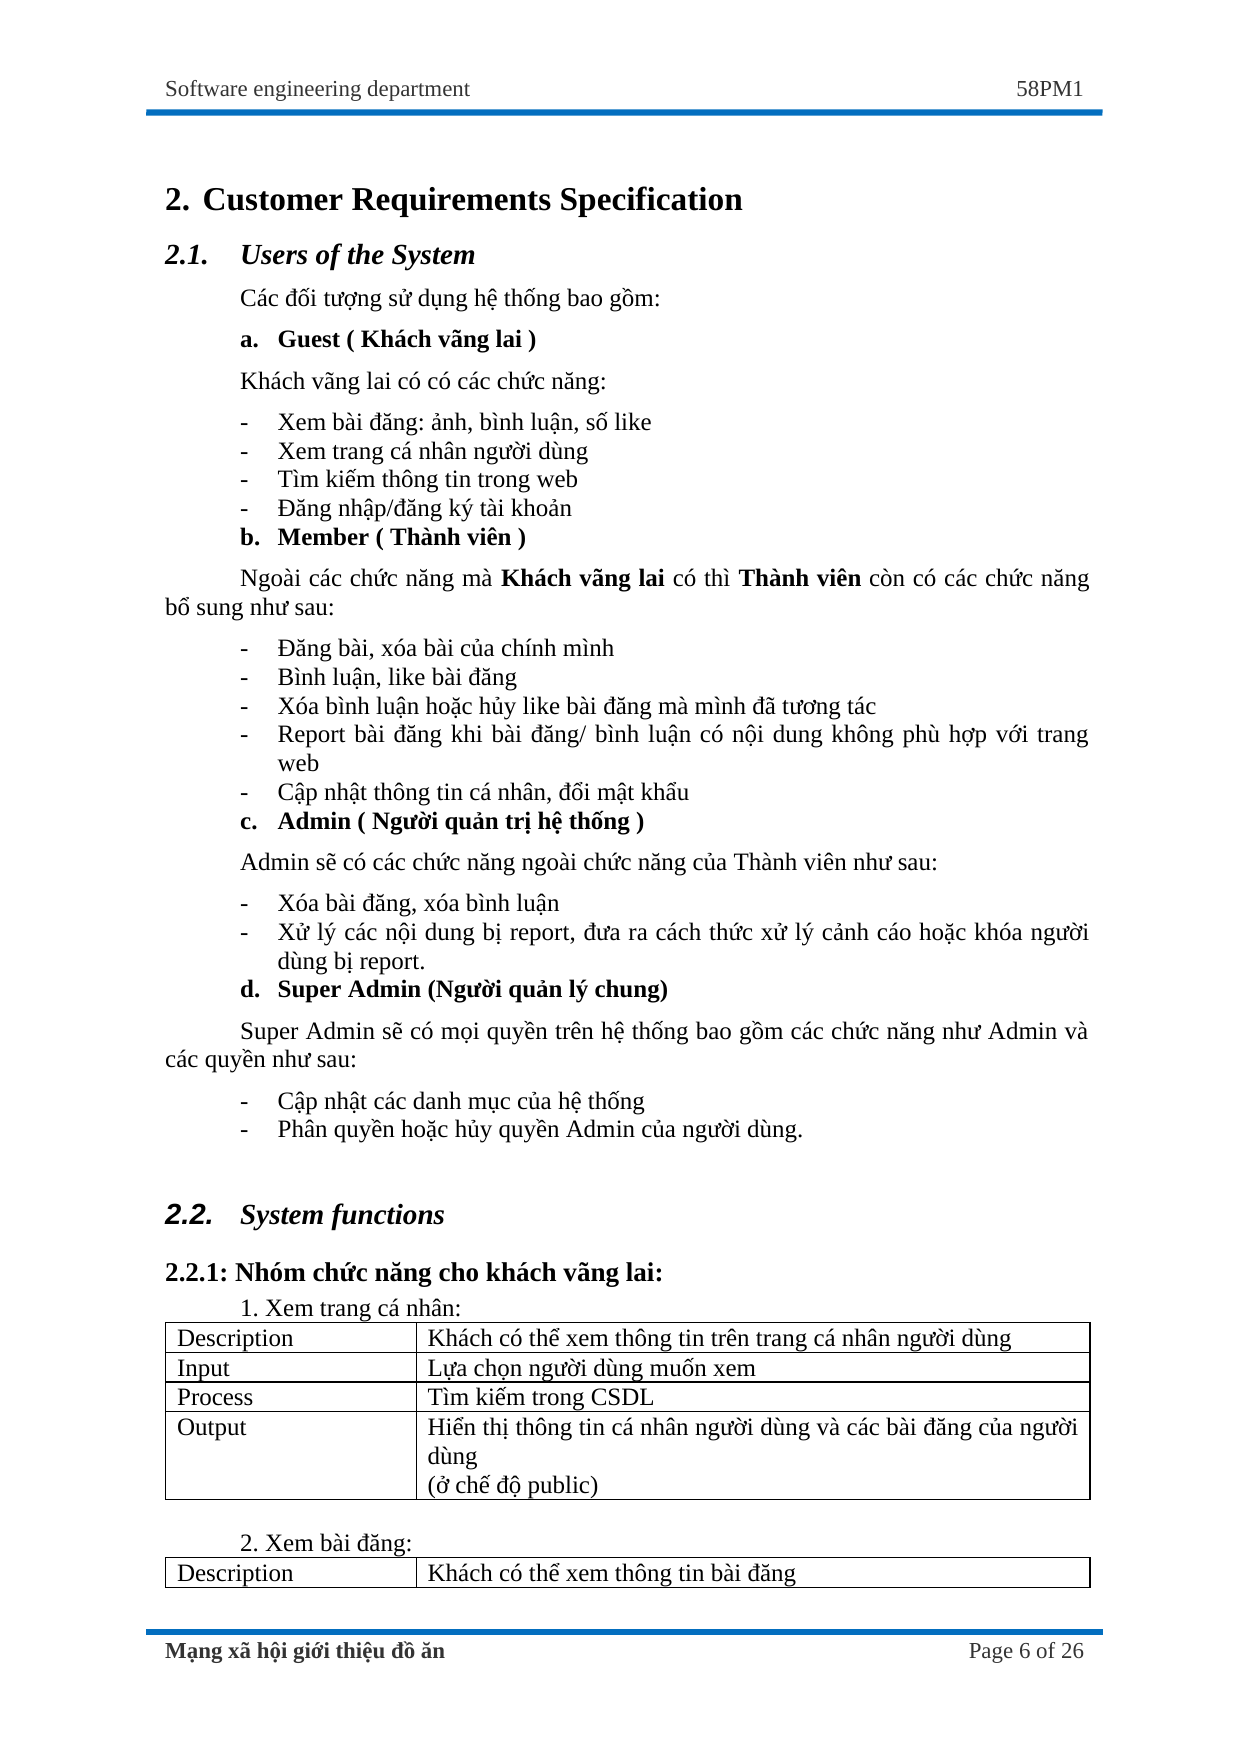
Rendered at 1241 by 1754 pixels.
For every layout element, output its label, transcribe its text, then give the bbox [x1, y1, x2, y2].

subtitle Customer Requirements Specification [165, 179, 1090, 217]
text Các đối tượng sử dụng hệ thống bao gồm: [165, 283, 1090, 312]
text Khách vãng lai có có các chức năng: [165, 366, 1090, 394]
table_cell Tìm kiếm trong CSDL [417, 1383, 1089, 1411]
text 2. Xem bài đăng: [165, 1528, 1090, 1557]
table_header Description [166, 1558, 416, 1587]
list Admin ( Người quản trị hệ thống ) [240, 806, 1090, 834]
table_cell Output [166, 1412, 416, 1498]
list Xem trang cá nhân người dùng [240, 436, 1090, 464]
list Xem bài đăng: ảnh, bình luận, số like [240, 407, 1090, 436]
text 1. Xem trang cá nhân: [165, 1293, 1090, 1322]
list Cập nhật thông tin cá nhân, đổi mật khẩu [240, 777, 1090, 806]
text Ngoài các chức năng mà Khách vãng lai có thì Thành viên còn có các chức năng bổ sung như sau: [165, 563, 1090, 621]
list Report bài đăng khi bài đăng/ bình luận có nội dung không phù hợp với trang web [240, 719, 1090, 777]
table_header Khách có thể xem thông tin trên trang cá nhân người dùng [417, 1323, 1089, 1352]
list Xóa bình luận hoặc hủy like bài đăng mà mình đã tương tác [240, 691, 1090, 719]
table_cell Process [166, 1383, 416, 1411]
list Đăng nhập/đăng ký tài khoản [240, 493, 1090, 522]
list Đăng bài, xóa bài của chính mình [240, 633, 1090, 662]
list Member ( Thành viên ) [240, 522, 1090, 551]
list Xóa bài đăng, xóa bình luận [240, 888, 1090, 917]
list Cập nhật các danh mục của hệ thống [240, 1086, 1090, 1114]
table_cell Input [166, 1353, 416, 1381]
text Admin sẽ có các chức năng ngoài chức năng của Thành viên như sau: [165, 847, 1090, 876]
table_header Khách có thể xem thông tin bài đăng [417, 1558, 1089, 1587]
subtitle Users of the System [165, 237, 1090, 271]
subtitle 2.2.1: Nhóm chức năng cho khách vãng lai: [165, 1256, 1090, 1287]
list Xử lý các nội dung bị report, đưa ra cách thức xử lý cảnh cáo hoặc khóa người dùng bị report. [240, 917, 1090, 974]
table_cell Lựa chọn người dùng muốn xem [417, 1353, 1089, 1381]
list Bình luận, like bài đăng [240, 662, 1090, 691]
list Guest ( Khách vãng lai ) [240, 324, 1090, 353]
list Super Admin (Người quản lý chung) [240, 974, 1090, 1003]
table_cell Hiển thị thông tin cá nhân người dùng và các bài đăng của người dùng (ở chế độ public) [417, 1412, 1089, 1498]
list Tìm kiếm thông tin trong web [240, 464, 1090, 493]
table_header Description [166, 1323, 416, 1352]
subtitle System functions [165, 1197, 1090, 1231]
text Super Admin sẽ có mọi quyền trên hệ thống bao gồm các chức năng như Admin và các quyền như sau: [165, 1016, 1090, 1073]
list Phân quyền hoặc hủy quyền Admin của người dùng. [240, 1114, 1090, 1143]
